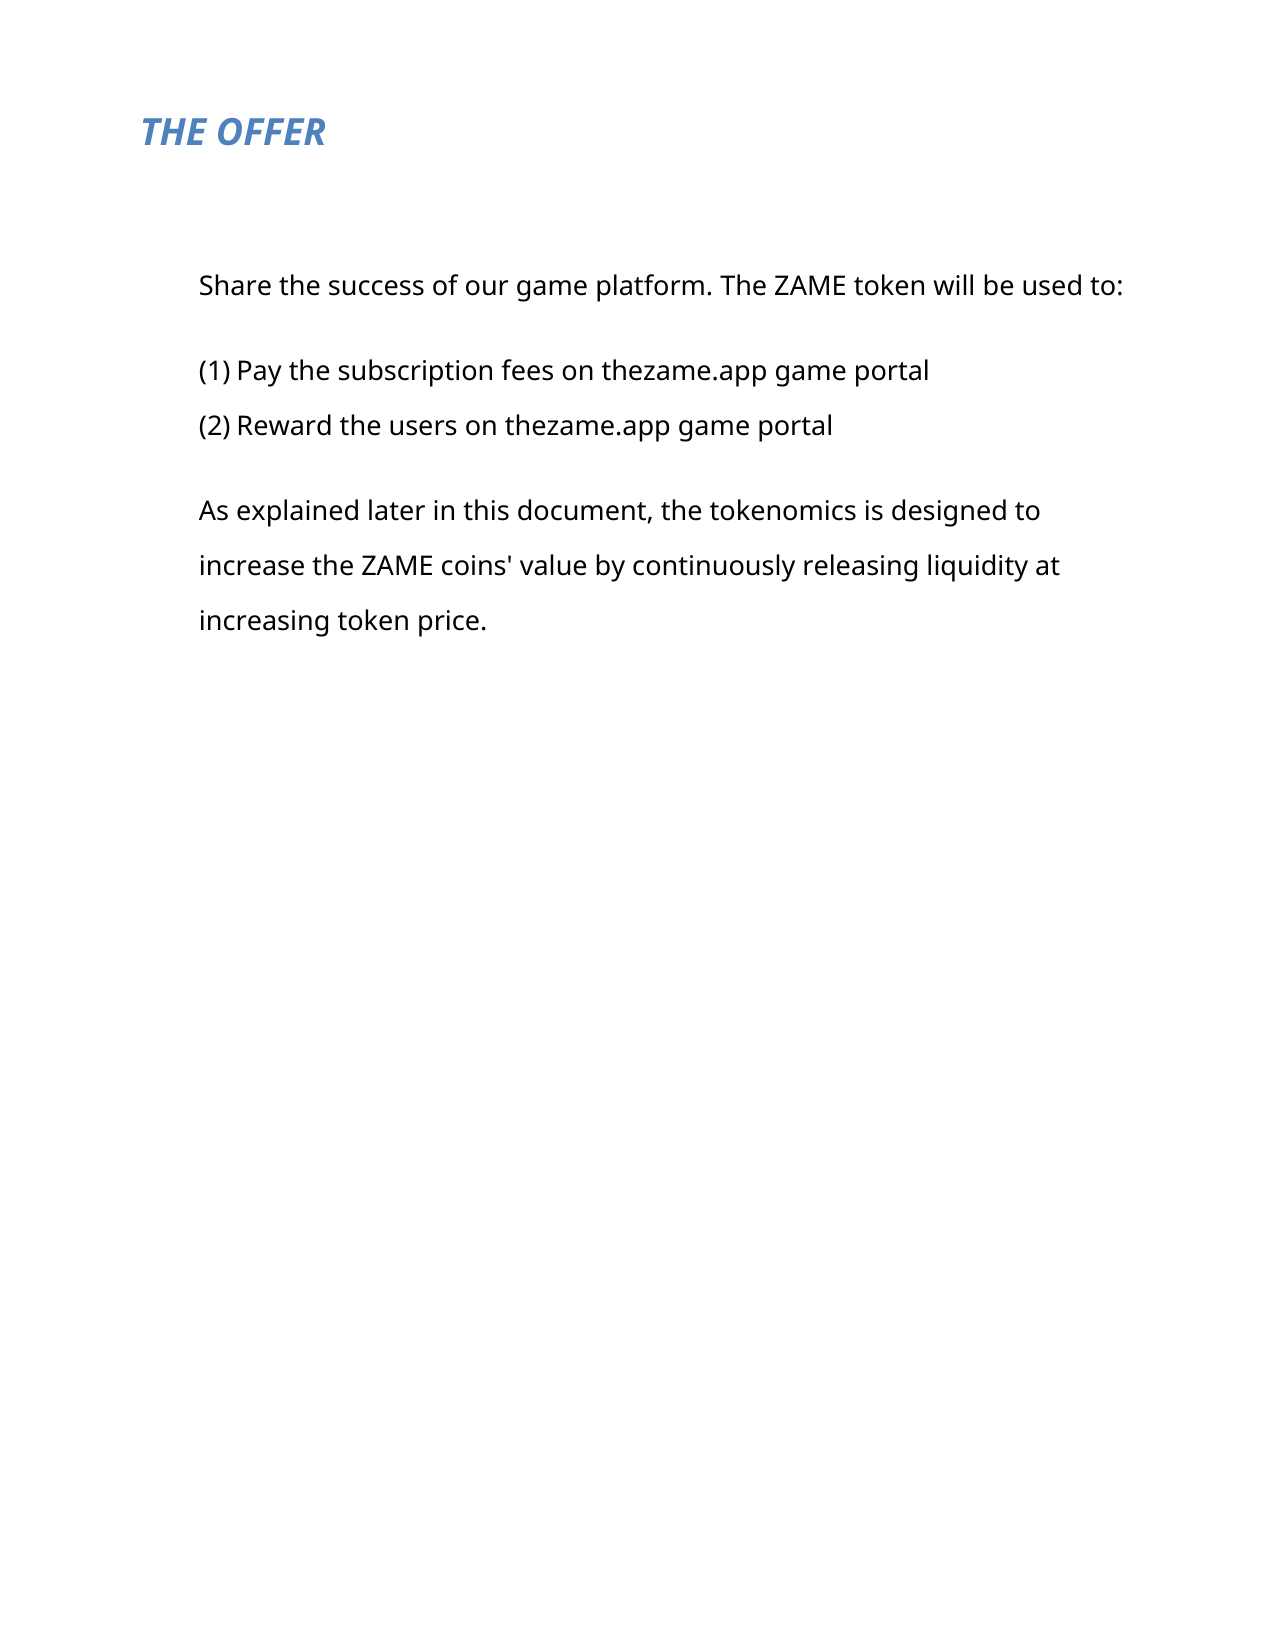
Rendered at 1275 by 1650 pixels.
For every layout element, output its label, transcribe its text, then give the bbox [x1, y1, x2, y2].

list Reward the users on thezame.app game portal [199, 407, 1124, 443]
subtitle THE OFFER [139, 29, 1135, 157]
list Pay the subscription fees on thezame.app game portal [199, 351, 1124, 388]
text Share the success of our game platform. The ZAME token will be used to: [199, 211, 1124, 304]
text As explained later in this document, the tokenomics is designed to increase the ZAME coins' value by continuously releasing liquidity at increasing token price. [199, 491, 1125, 638]
